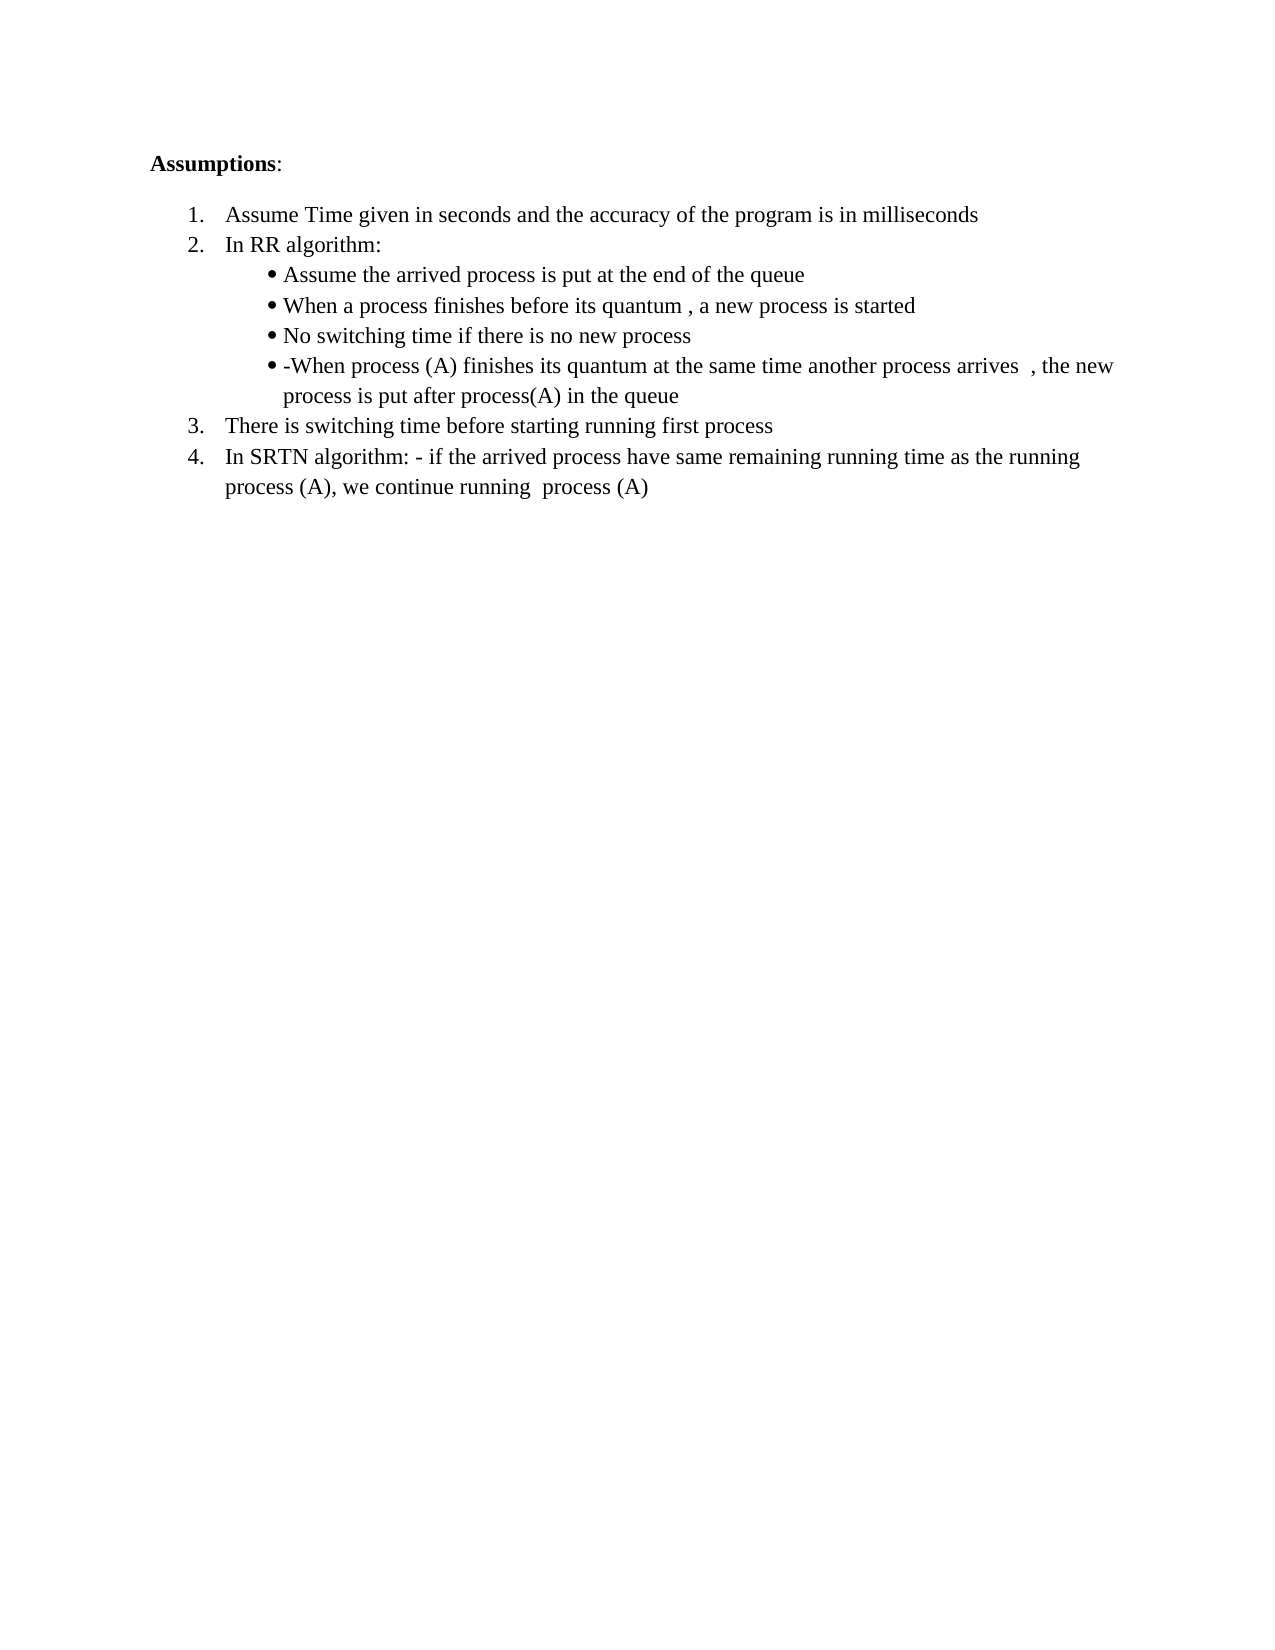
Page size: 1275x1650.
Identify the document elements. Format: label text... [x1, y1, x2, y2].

list Assume Time given in seconds and the accuracy of the program is in milliseconds [187, 201, 1125, 227]
list In RR algorithm: [187, 231, 1125, 258]
list There is switching time before starting running first process [187, 412, 1125, 439]
list Assume the arrived process is put at the end of the queue [268, 261, 1125, 288]
list No switching time if there is no new process [268, 322, 1125, 348]
text Assumptions: [150, 150, 1125, 176]
list -When process (A) finishes its quantum at the same time another process arrives , the new process is put after process(A) in the queue [268, 352, 1125, 409]
list When a process finishes before its quantum , a new process is started [268, 292, 1125, 318]
list In SRTN algorithm: - if the arrived process have same remaining running time as the running process (A), we continue running process (A) [187, 443, 1125, 499]
